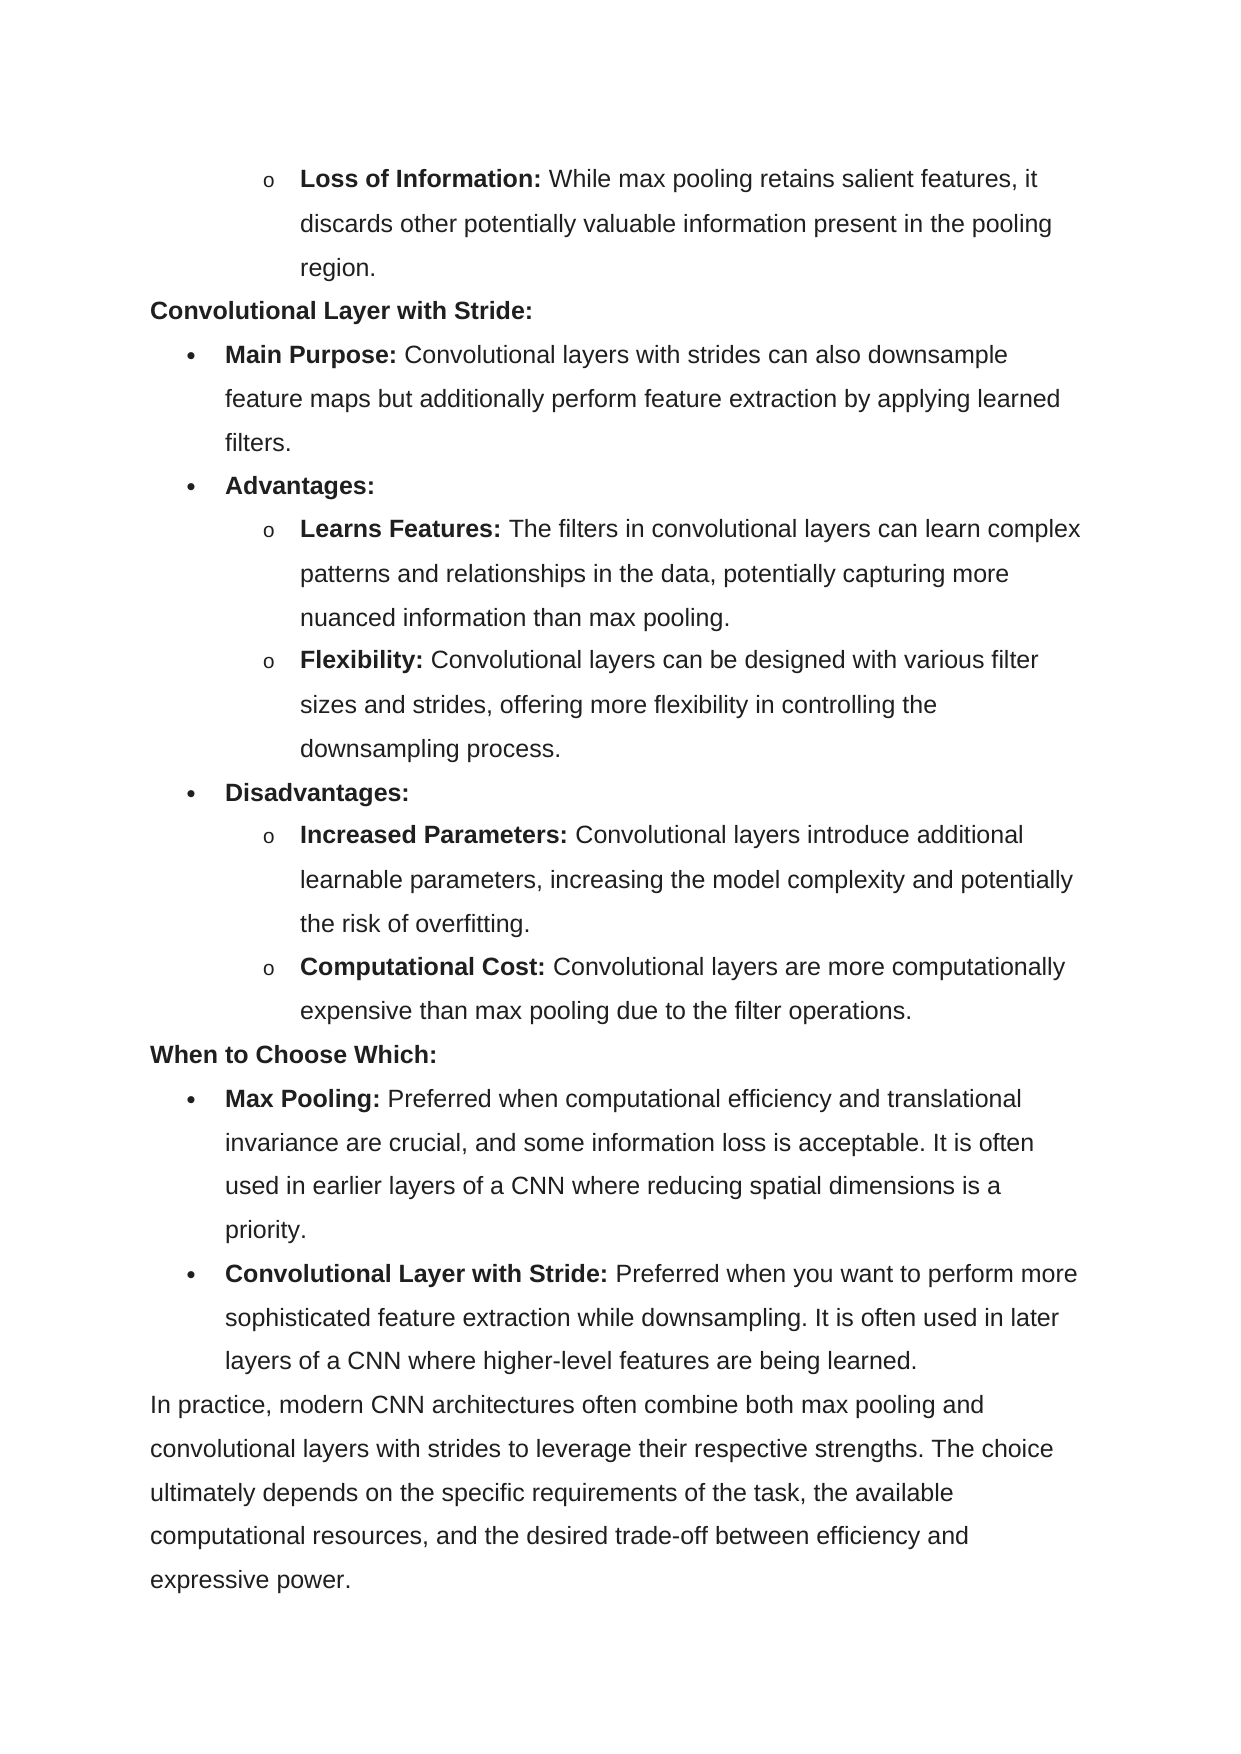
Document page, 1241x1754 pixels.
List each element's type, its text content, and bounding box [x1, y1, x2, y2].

text When to Choose Which: [150, 1025, 1090, 1069]
text In practice, modern CNN architectures often combine both max pooling and convolutional layers with strides to leverage their respective strengths. The choice ultimately depends on the specific requirements of the task, the available computational resources, and the desired trade-off between efficiency and expressive power. [150, 1375, 1090, 1594]
list Max Pooling: Preferred when computational efficiency and translational invariance are crucial, and some information loss is acceptable. It is often used in earlier layers of a CNN where reducing spatial dimensions is a priority. [187, 1069, 1090, 1244]
list Main Purpose: Convolutional layers with strides can also downsample feature maps but additionally perform feature extraction by applying learned filters. [187, 325, 1090, 456]
list Loss of Information: While max pooling retains salient features, it discards other potentially valuable information present in the pooling region. [262, 150, 1090, 281]
list Flexibility: Convolutional layers can be designed with various filter sizes and strides, offering more flexibility in controlling the downsampling process. [262, 631, 1090, 762]
list Convolutional Layer with Stride: Preferred when you want to perform more sophisticated feature extraction while downsampling. It is often used in later layers of a CNN where higher-level features are being learned. [187, 1244, 1090, 1375]
list Computational Cost: Convolutional layers are more computationally expensive than max pooling due to the filter operations. [262, 937, 1090, 1025]
list Learns Features: The filters in convolutional layers can learn complex patterns and relationships in the data, potentially capturing more nuanced information than max pooling. [262, 500, 1090, 631]
list Advantages: [187, 456, 1090, 500]
list Disadvantages: [187, 762, 1090, 806]
list Increased Parameters: Convolutional layers introduce additional learnable parameters, increasing the model complexity and potentially the risk of overfitting. [262, 806, 1090, 937]
text Convolutional Layer with Stride: [150, 281, 1090, 325]
